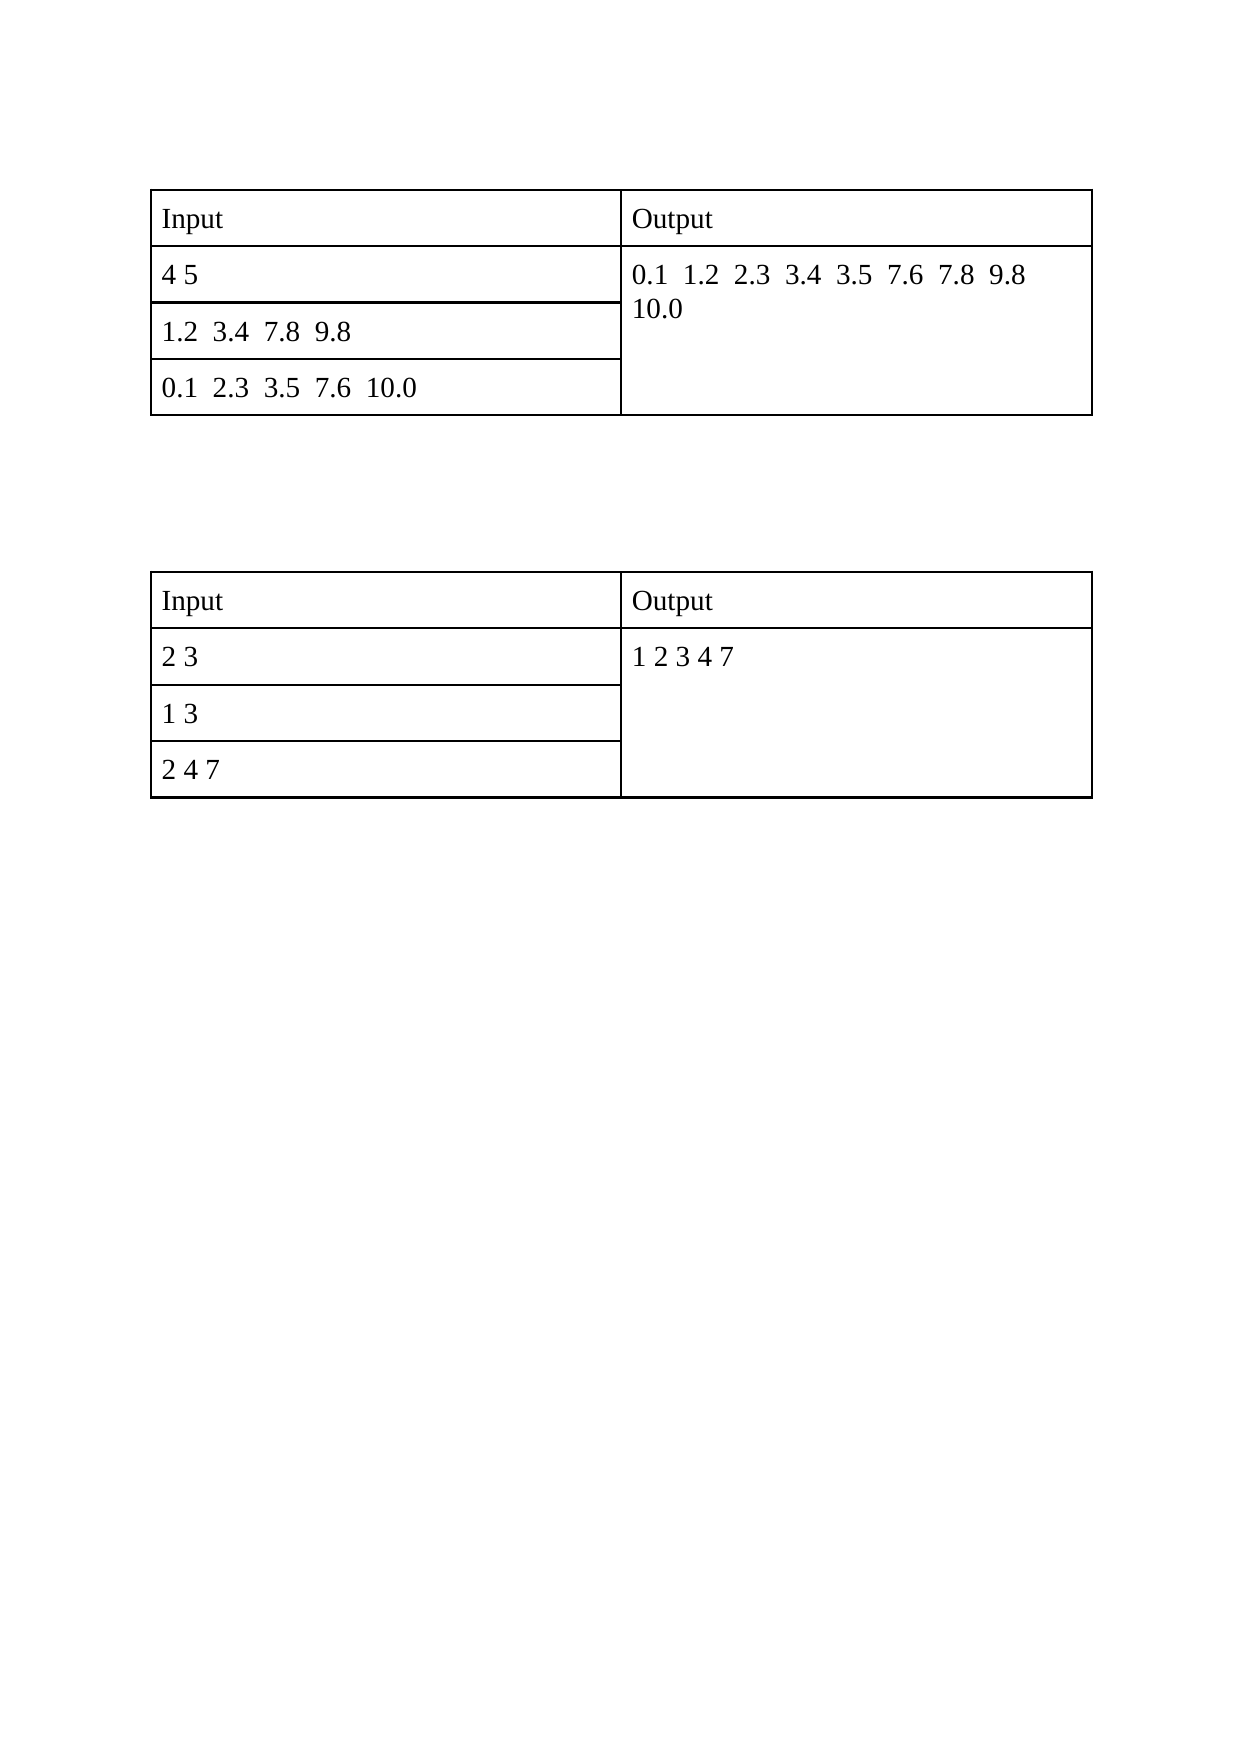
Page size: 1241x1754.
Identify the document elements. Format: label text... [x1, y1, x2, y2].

table_cell 1.2 3.4 7.8 9.8 [152, 304, 620, 358]
table_cell 2 4 7 [152, 742, 620, 796]
table_cell 4 5 [152, 247, 620, 301]
table_cell 2 3 [152, 629, 620, 683]
table_cell 0.1 1.2 2.3 3.4 3.5 7.6 7.8 9.8 10.0 [622, 247, 1091, 414]
table_header Output [622, 191, 1091, 245]
table_header Input [152, 191, 620, 245]
table_header Output [622, 573, 1091, 627]
table_cell 1 3 [152, 686, 620, 740]
table_header Input [152, 573, 620, 627]
table_cell 0.1 2.3 3.5 7.6 10.0 [152, 360, 620, 414]
table_cell 1 2 3 4 7 [622, 629, 1091, 796]
